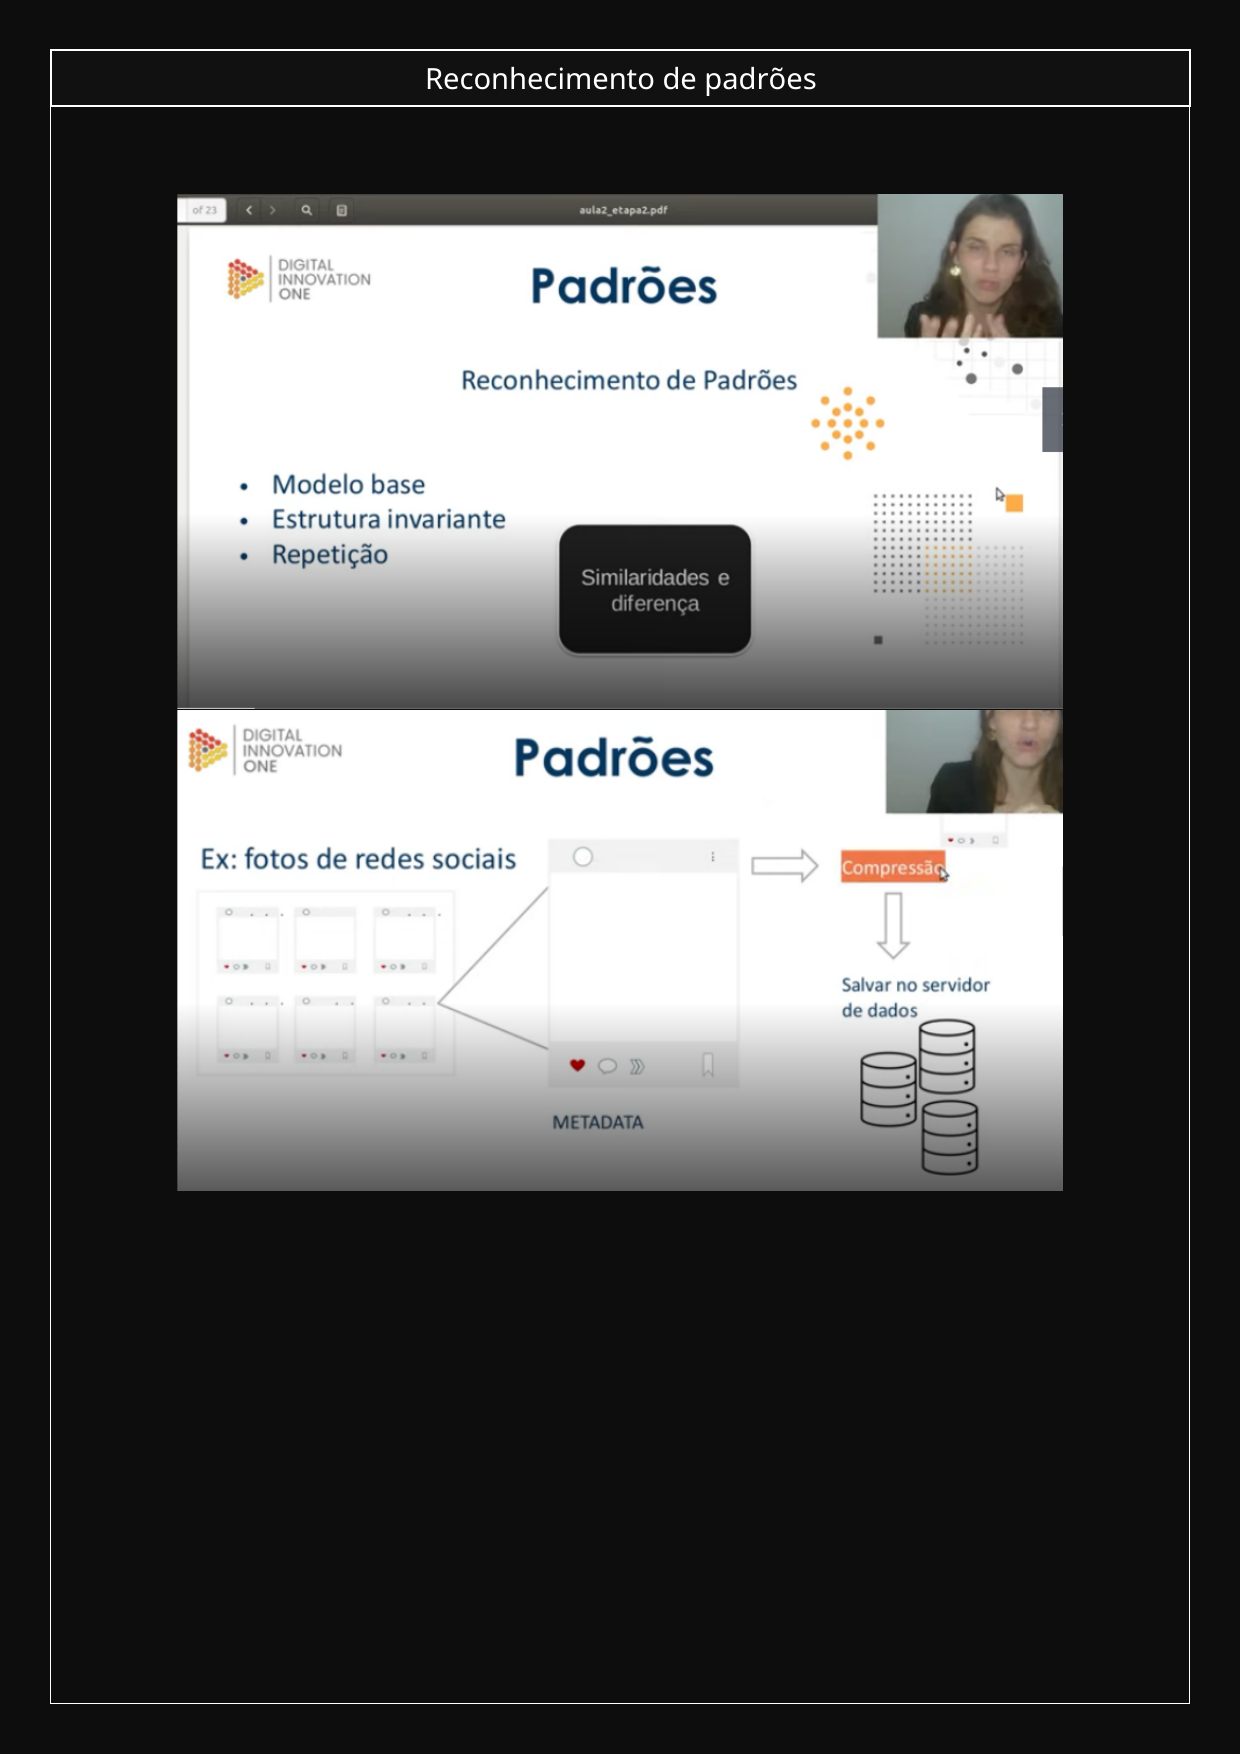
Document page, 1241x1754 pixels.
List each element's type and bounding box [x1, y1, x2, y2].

picture [177, 710, 1063, 1191]
picture [177, 194, 1063, 709]
